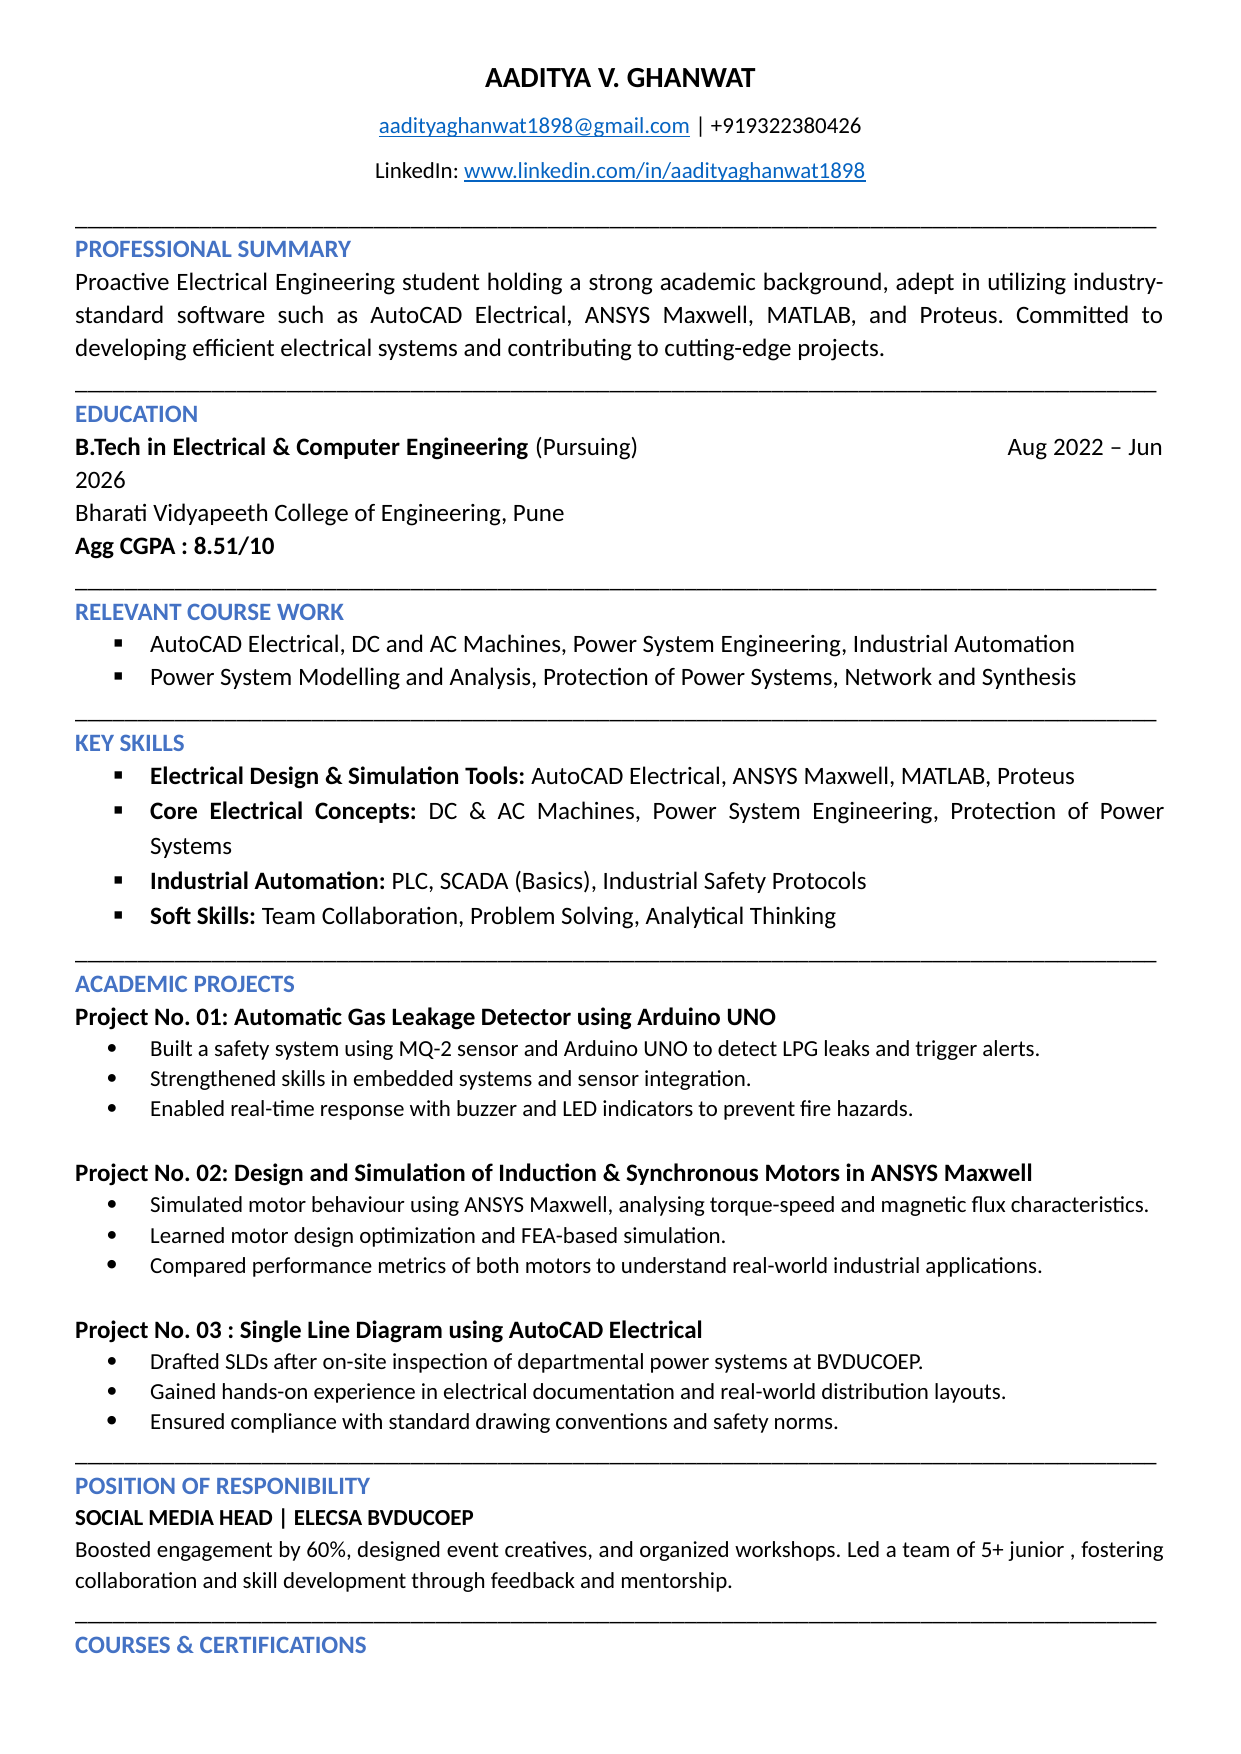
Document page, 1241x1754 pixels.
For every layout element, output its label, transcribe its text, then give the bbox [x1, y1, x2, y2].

text COURSES & CERTIFICATIONS [75, 1629, 1165, 1659]
text RELEVANT COURSE WORK [75, 596, 1165, 626]
text Project No. 01: Automatic Gas Leakage Detector using Arduino UNO [75, 1001, 1165, 1032]
list Simulated motor behaviour using ANSYS Maxwell, analysing torque-speed and magnetic flux characteristics. [112, 1191, 1165, 1218]
text _______________________________________________________________________________________ [75, 694, 1165, 725]
text POSITION OF RESPONIBILITY [75, 1471, 1165, 1501]
list Learned motor design optimization and FEA-based simulation. [112, 1221, 1165, 1249]
text Project No. 02: Design and Simulation of Induction & Synchronous Motors in ANSYS Maxwell [75, 1158, 1165, 1188]
list Core Electrical Concepts: DC & AC Machines, Power System Engineering, Protection of Power Systems [112, 795, 1165, 861]
text Project No. 03 : Single Line Diagram using AutoCAD Electrical [75, 1314, 1165, 1344]
list Ensured compliance with standard drawing conventions and safety norms. [112, 1407, 1165, 1435]
text B.Tech in Electrical & Computer Engineering (Pursuing) Aug 2022 – Jun 2026 [75, 431, 1165, 494]
list Power System Modelling and Analysis, Protection of Power Systems, Network and Synthesis [112, 662, 1165, 692]
text _______________________________________________________________________________________ [75, 935, 1165, 966]
list Enabled real-time response with buzzer and LED indicators to prevent fire hazards. [112, 1094, 1165, 1122]
text PROFESSIONAL SUMMARY [75, 234, 1165, 264]
text Bharati Vidyapeeth College of Engineering, Pune [75, 497, 1165, 527]
list Compared performance metrics of both motors to understand real-world industrial applications. [112, 1251, 1165, 1279]
text _______________________________________________________________________________________ [75, 201, 1165, 231]
text SOCIAL MEDIA HEAD | ELECSA BVDUCOEP [75, 1503, 1165, 1531]
list Soft Skills: Team Collaboration, Problem Solving, Analytical Thinking [112, 900, 1165, 931]
list Built a safety system using MQ-2 sensor and Arduino UNO to detect LPG leaks and trigger alerts. [112, 1034, 1165, 1062]
text _______________________________________________________________________________________ [75, 1438, 1165, 1468]
text Proactive Electrical Engineering student holding a strong academic background, adept in utilizing industry-standard software such as AutoCAD Electrical, ANSYS Maxwell, MATLAB, and Proteus. Committed to developing efficient electrical systems and contributing to cutting-edge projects. [75, 267, 1165, 363]
list Strengthened skills in embedded systems and sensor integration. [112, 1064, 1165, 1092]
text _______________________________________________________________________________________ [75, 365, 1165, 396]
text KEY SKILLS [75, 727, 1165, 758]
list Drafted SLDs after on-site inspection of departmental power systems at BVDUCOEP. [112, 1347, 1165, 1375]
list Electrical Design & Simulation Tools: AutoCAD Electrical, ANSYS Maxwell, MATLAB, Proteus [112, 760, 1165, 791]
list Industrial Automation: PLC, SCADA (Basics), Industrial Safety Protocols [112, 865, 1165, 896]
text Boosted engagement by 60%, designed event creatives, and organized workshops. Led a team of 5+ junior , fostering collaboration and skill development through feedback and mentorship. [75, 1536, 1165, 1594]
text _______________________________________________________________________________________ [75, 1596, 1165, 1627]
list Gained hands-on experience in electrical documentation and real-world distribution layouts. [112, 1377, 1165, 1405]
text ACADEMIC PROJECTS [75, 968, 1165, 999]
list AutoCAD Electrical, DC and AC Machines, Power System Engineering, Industrial Automation [112, 629, 1165, 659]
text _______________________________________________________________________________________ [75, 563, 1165, 593]
text Agg CGPA : 8.51/10 [75, 530, 1165, 560]
text EDUCATION [75, 398, 1165, 429]
